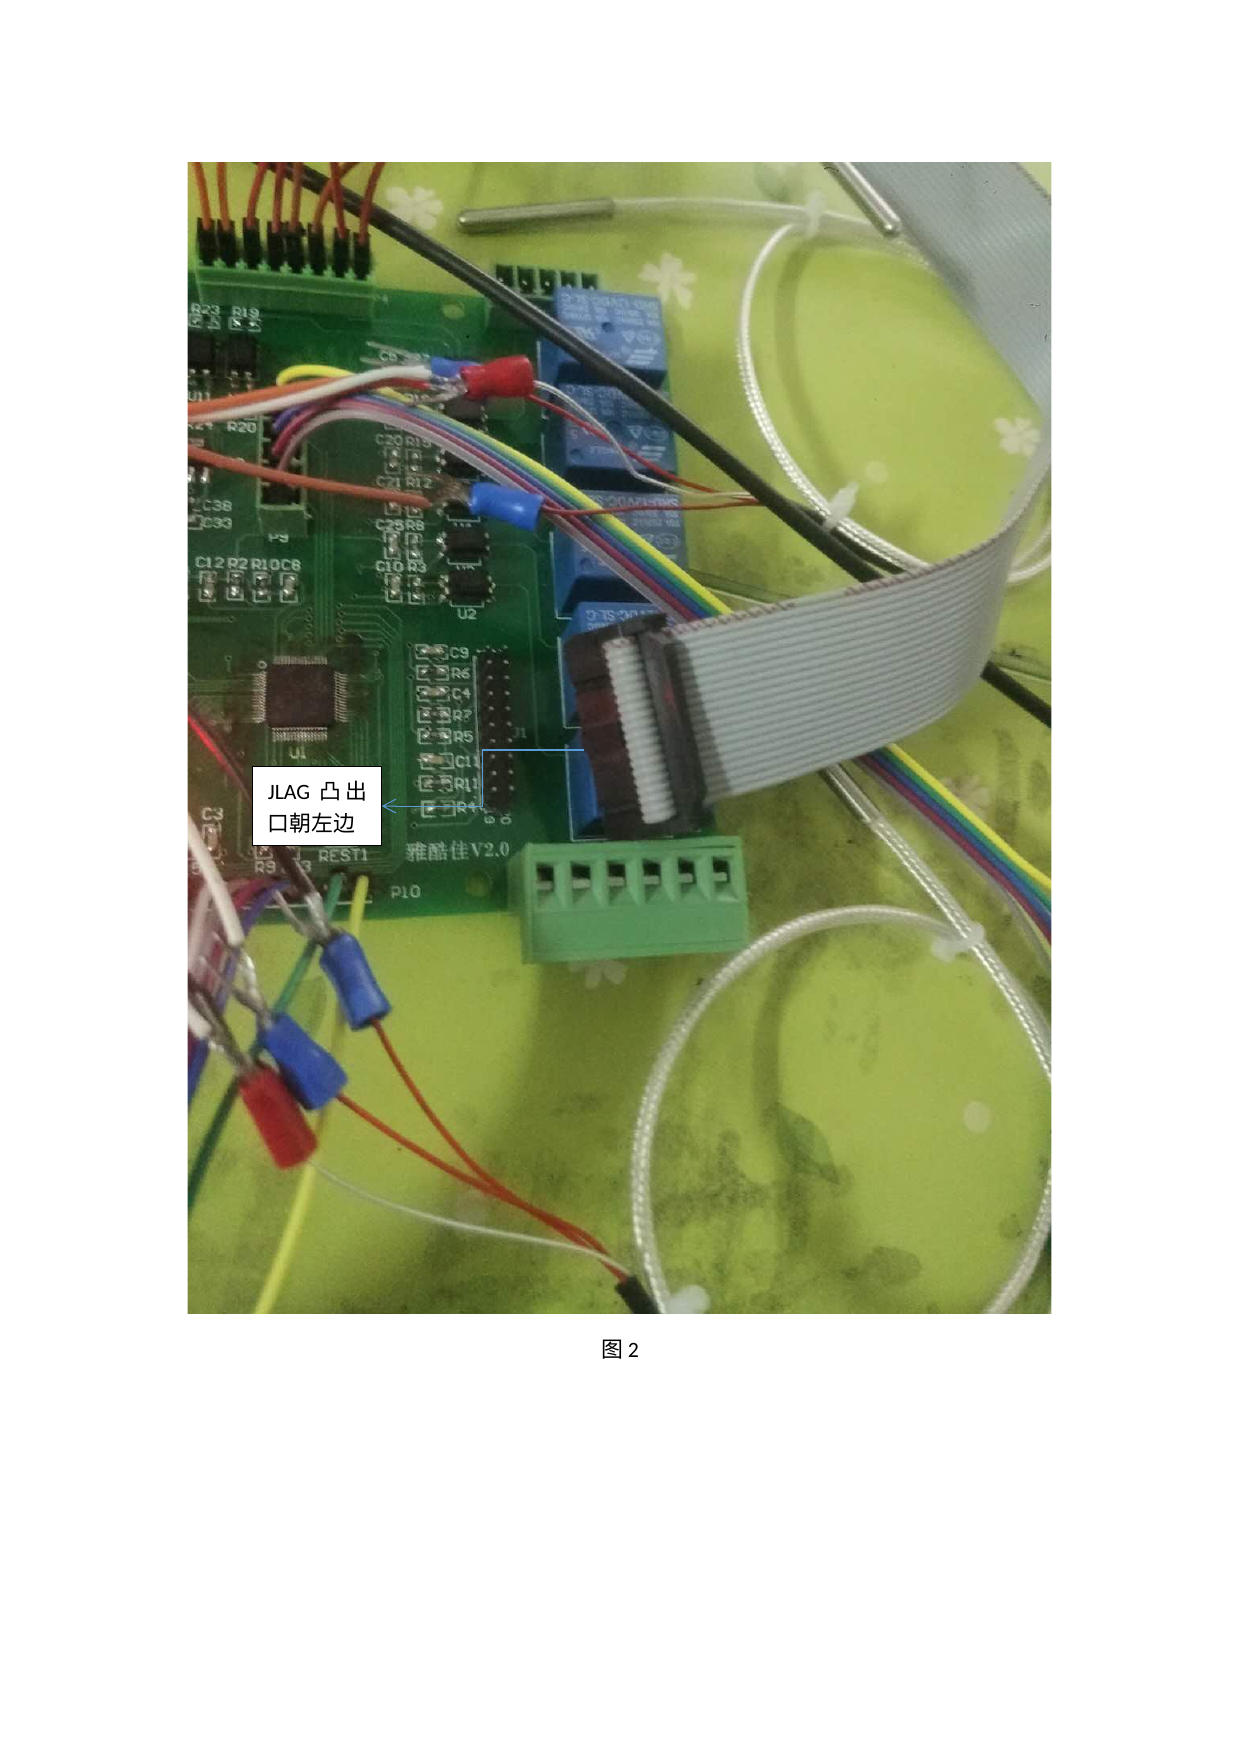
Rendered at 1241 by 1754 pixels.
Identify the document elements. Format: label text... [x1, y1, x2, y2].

picture [187, 162, 1052, 1314]
text 图2 [187, 1332, 1053, 1364]
